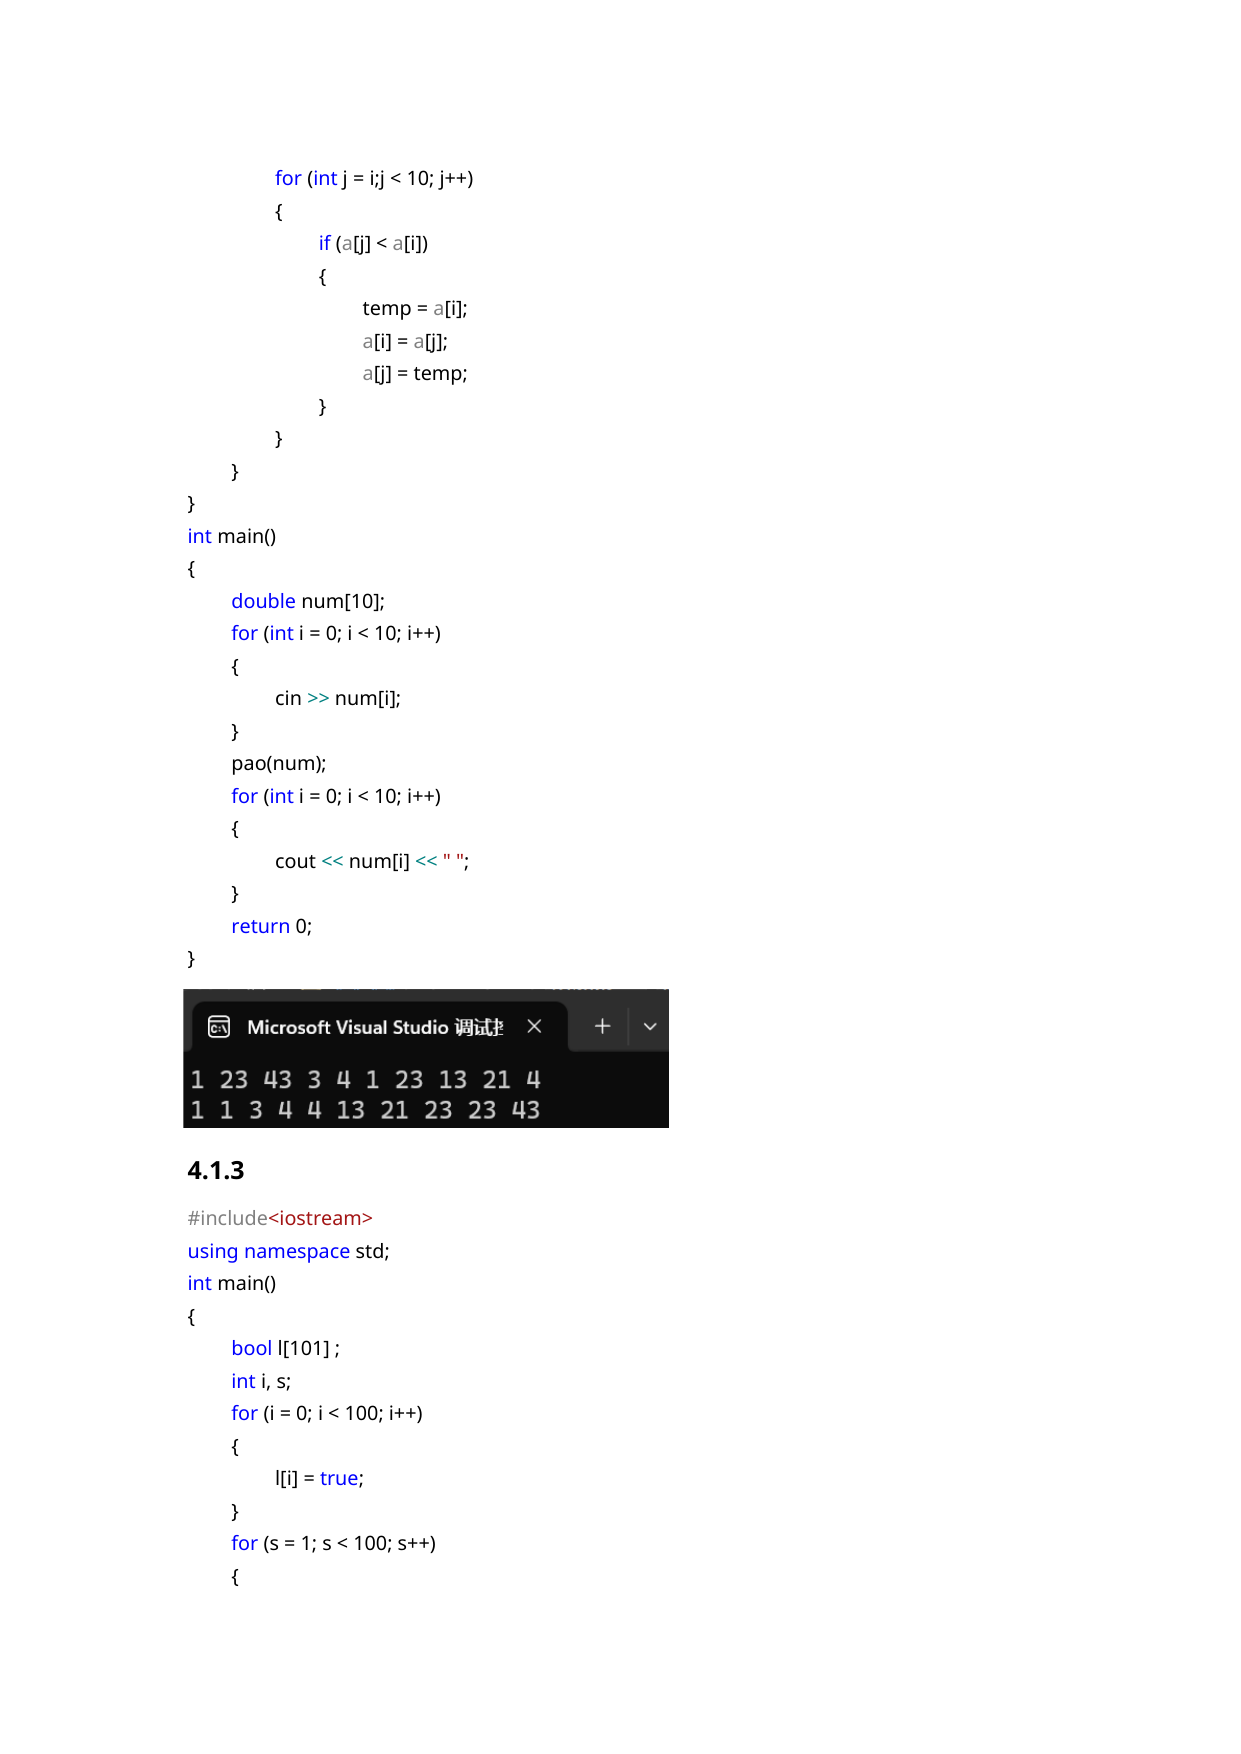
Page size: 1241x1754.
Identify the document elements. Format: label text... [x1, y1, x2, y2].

text } [187, 454, 1053, 487]
text a[i] = a[j]; [187, 324, 1053, 357]
text { [187, 194, 1053, 227]
text } [187, 422, 1053, 454]
text if (a[j] < a[i]) [187, 227, 1053, 259]
text { [187, 1559, 1053, 1592]
text return 0; [187, 909, 1053, 942]
text a[j] = temp; [187, 357, 1053, 389]
text temp = a[i]; [187, 292, 1053, 324]
text bool l[101] ; [187, 1332, 1053, 1364]
text for (int i = 0; i < 10; i++) [187, 617, 1053, 649]
text } [187, 714, 1053, 747]
text int i, s; [187, 1364, 1053, 1397]
text } [187, 877, 1053, 909]
text using namespace std; [187, 1234, 1053, 1267]
text { [187, 812, 1053, 844]
text #include<iostream> [187, 1202, 1053, 1234]
text for (s = 1; s < 100; s++) [187, 1527, 1053, 1559]
picture [183, 989, 669, 1128]
text for (i = 0; i < 100; i++) [187, 1397, 1053, 1429]
text for (int j = i;j < 10; j++) [187, 162, 1053, 194]
text l[i] = true; [187, 1462, 1053, 1494]
text } [187, 942, 1053, 974]
text { [187, 1299, 1053, 1332]
text double num[10]; [187, 584, 1053, 617]
text { [187, 649, 1053, 682]
text cout << num[i] << " "; [187, 844, 1053, 877]
text cin >> num[i]; [187, 682, 1053, 714]
text pao(num); [187, 747, 1053, 779]
text { [187, 259, 1053, 292]
text } [187, 487, 1053, 519]
text { [187, 1429, 1053, 1462]
text { [187, 552, 1053, 584]
text } [187, 389, 1053, 422]
text int main() [187, 519, 1053, 552]
text int main() [187, 1267, 1053, 1299]
text } [187, 1494, 1053, 1527]
text for (int i = 0; i < 10; i++) [187, 779, 1053, 812]
